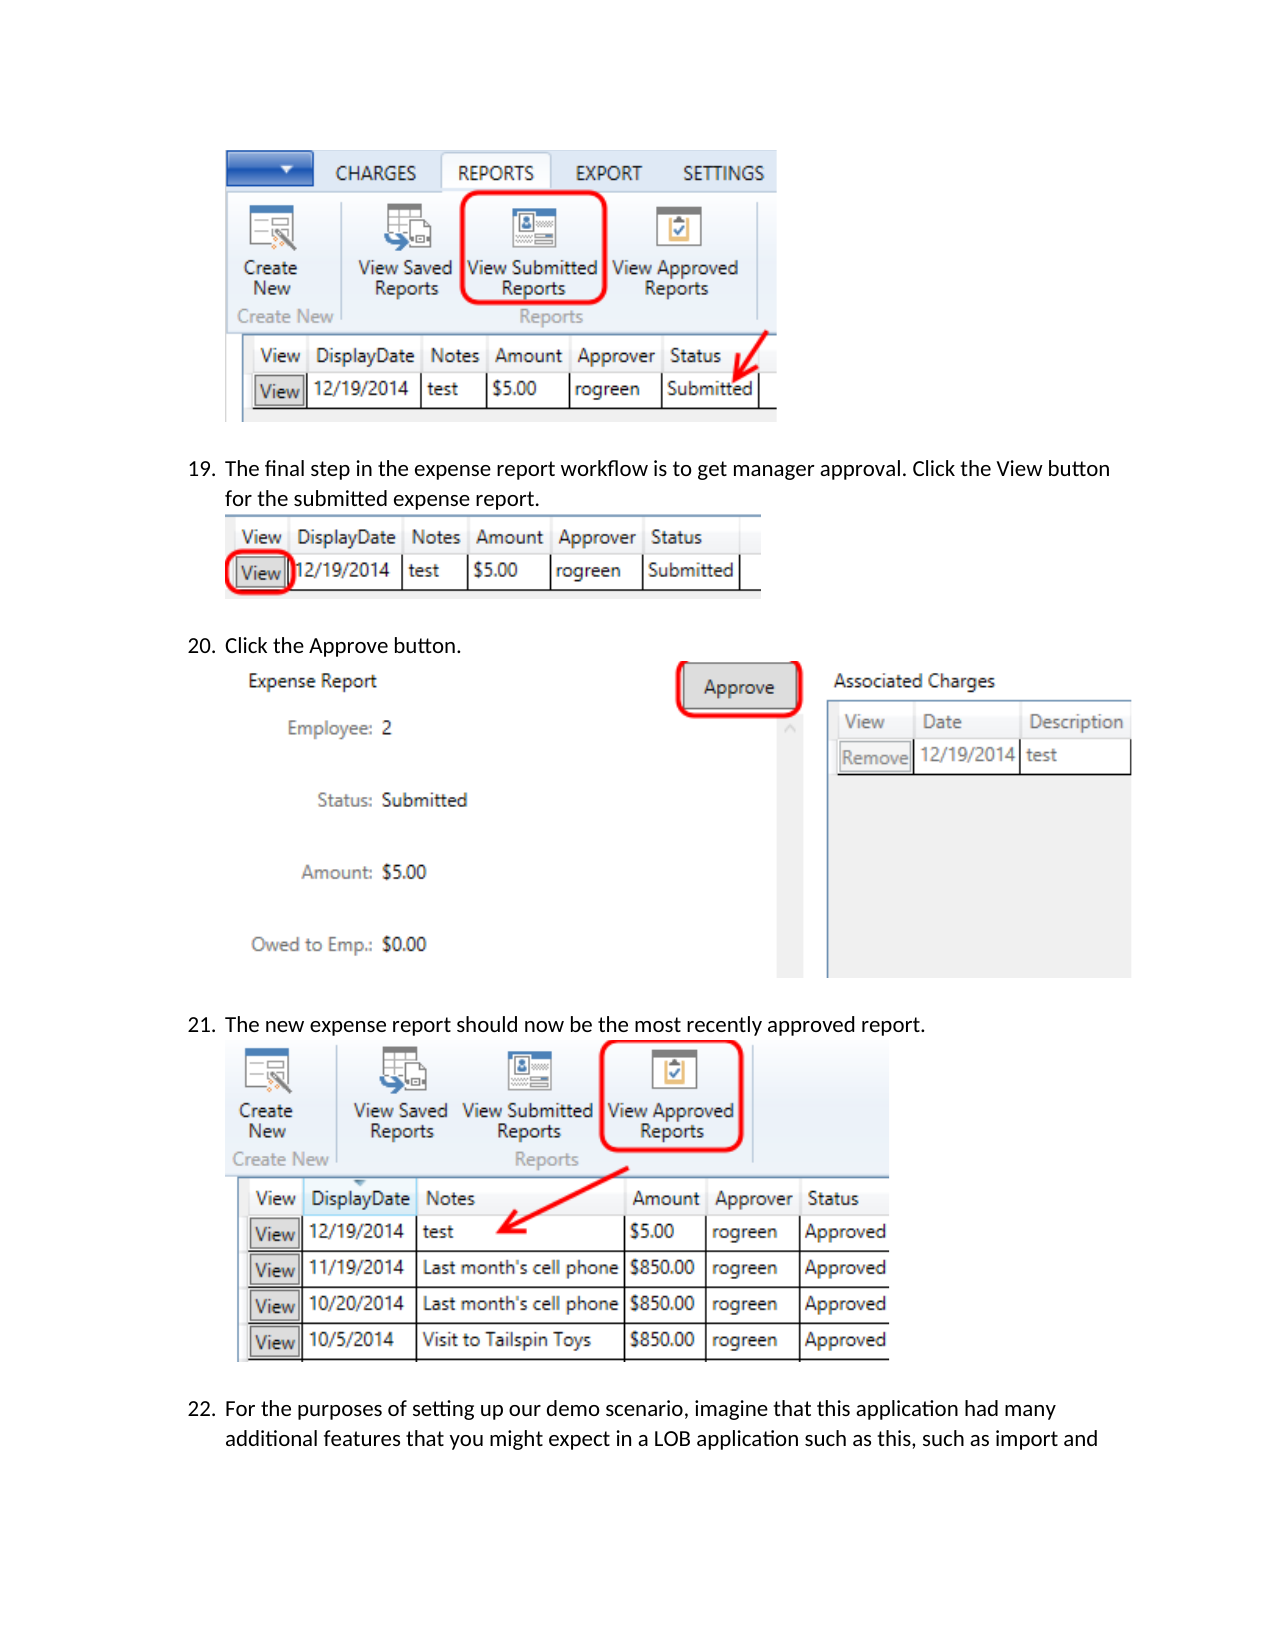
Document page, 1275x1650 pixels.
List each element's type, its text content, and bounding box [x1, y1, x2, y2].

list The final step in the expense report workflow is to get manager approval. Click the View button for the submitted expense report. [187, 454, 1125, 512]
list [187, 1394, 1125, 1452]
list Click the Approve button. [187, 631, 1125, 659]
picture [225, 514, 761, 599]
list The new expense report should now be the most recently approved report. [187, 1010, 1125, 1038]
picture [225, 1040, 890, 1362]
picture [225, 661, 1132, 978]
picture [225, 150, 777, 422]
